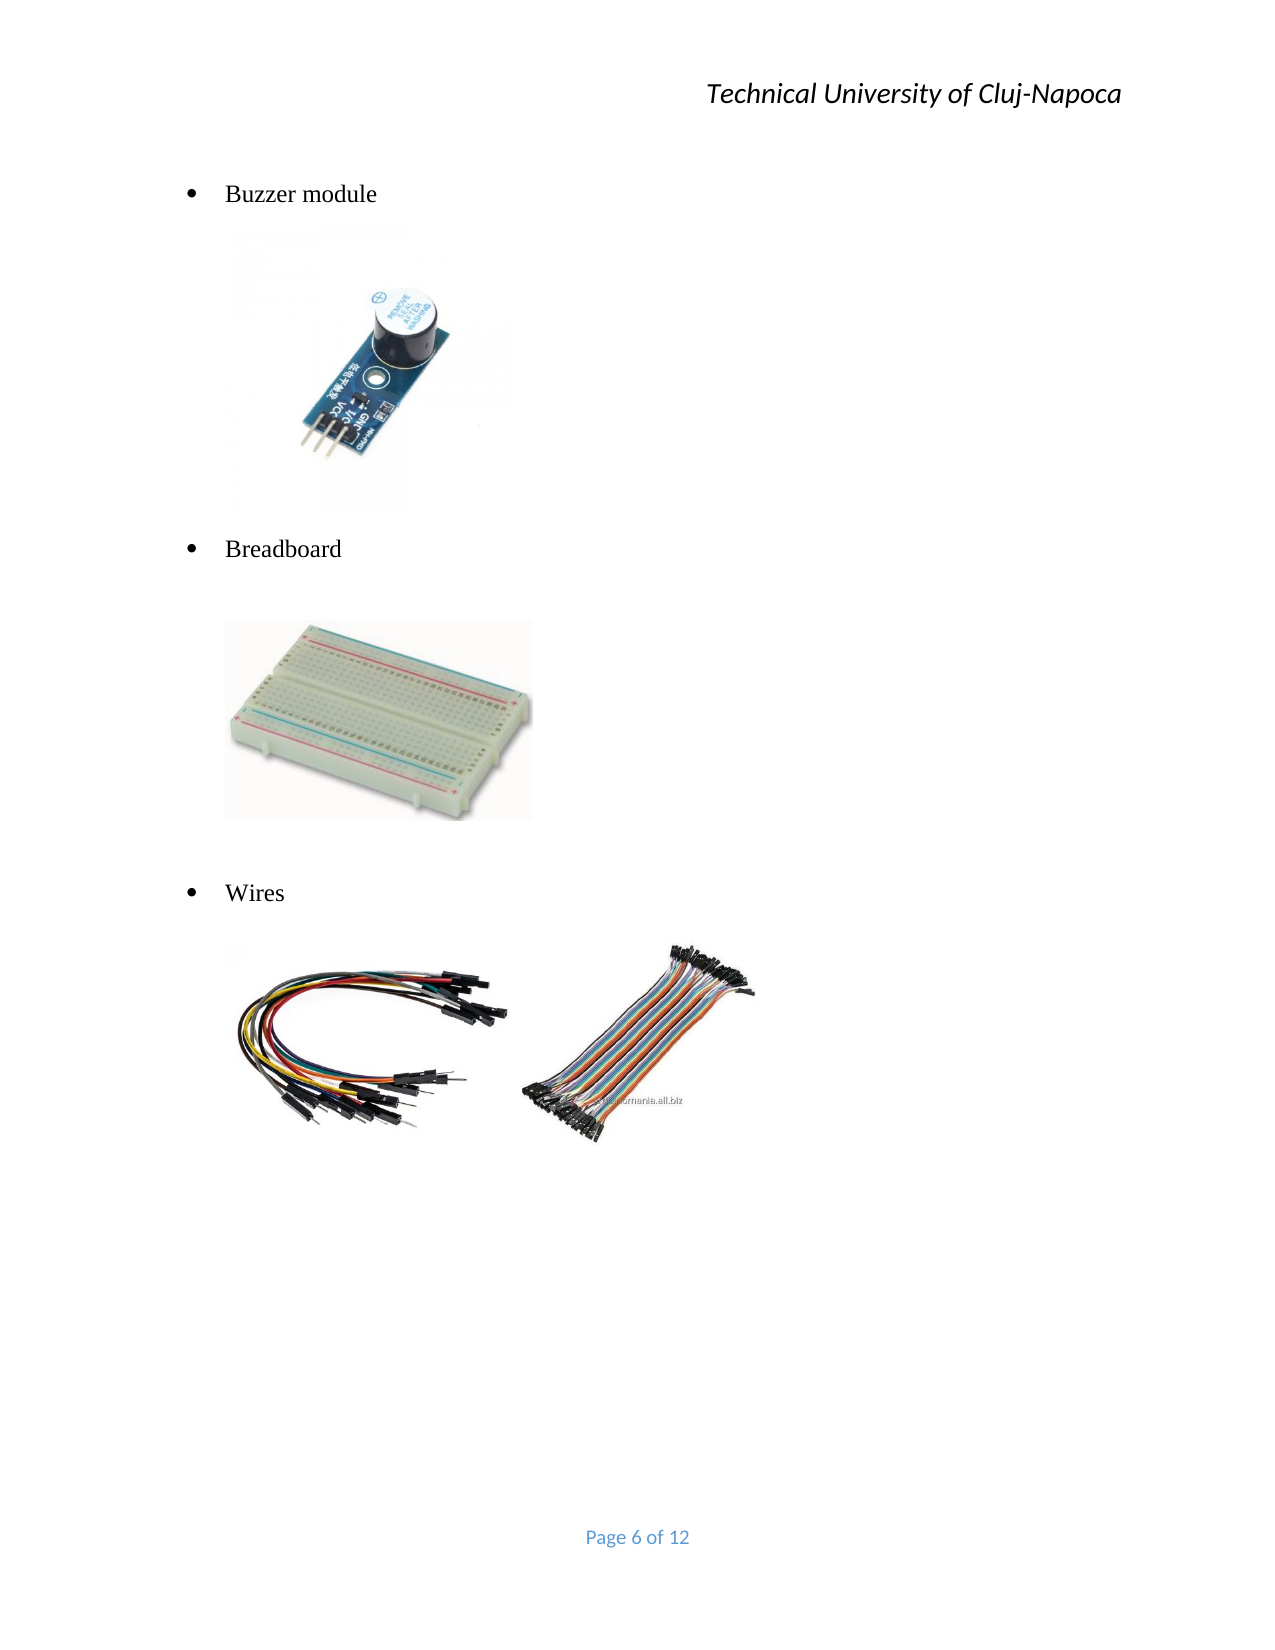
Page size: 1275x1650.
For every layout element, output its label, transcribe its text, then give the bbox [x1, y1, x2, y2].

list Breadboard [187, 534, 1125, 563]
picture [225, 620, 533, 821]
picture [225, 935, 757, 1146]
picture [225, 207, 511, 534]
list Buzzer module [187, 179, 1125, 207]
list Wires [187, 878, 1125, 907]
